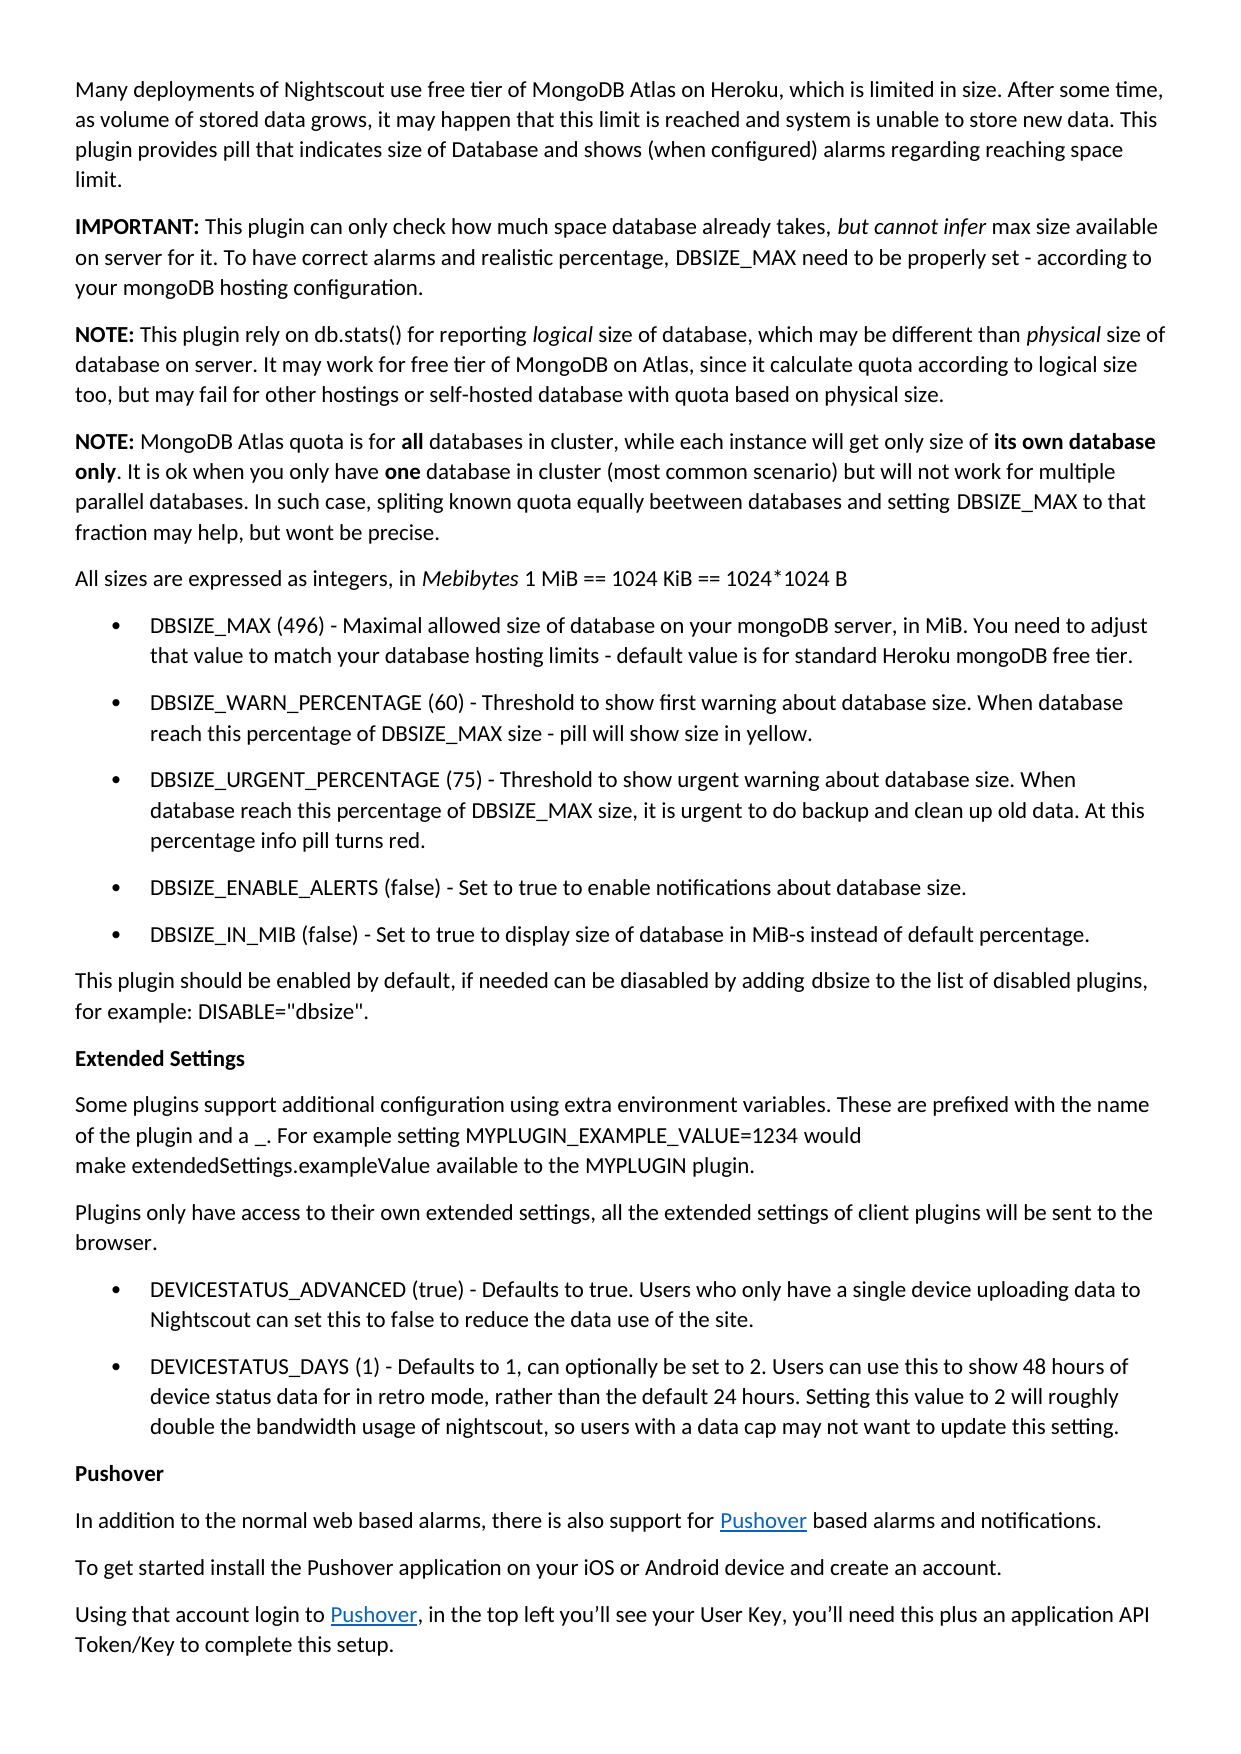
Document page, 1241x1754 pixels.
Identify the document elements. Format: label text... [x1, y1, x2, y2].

text Plugins only have access to their own extended settings, all the extended settings of client plugins will be sent to the browser. [75, 1198, 1165, 1256]
list DBSIZE_ENABLE_ALERTS (false) - Set to true to enable notifications about database size. [112, 873, 1165, 901]
text To get started install the Pushover application on your iOS or Android device and create an account. [75, 1553, 1165, 1581]
text Extended Settings [75, 1044, 1165, 1072]
text This plugin should be enabled by default, if needed can be diasabled by adding dbsize to the list of disabled plugins, for example: DISABLE="dbsize". [75, 967, 1165, 1025]
text In addition to the normal web based alarms, there is also support for Pushover based alarms and notifications. [75, 1506, 1165, 1534]
text Using that account login to Pushover, in the top left you’ll see your User Key, you’ll need this plus an application API Token/Key to complete this setup. [75, 1600, 1165, 1658]
text NOTE: MongoDB Atlas quota is for all databases in cluster, while each instance will get only size of its own database only. It is ok when you only have one database in cluster (most common scenario) but will not work for multiple parallel databases. In such case, spliting known quota equally beetween databases and setting DBSIZE_MAX to that fraction may help, but wont be precise. [75, 427, 1165, 546]
text Some plugins support additional configuration using extra environment variables. These are prefixed with the name of the plugin and a _. For example setting MYPLUGIN_EXAMPLE_VALUE=1234 would make extendedSettings.exampleValue available to the MYPLUGIN plugin. [75, 1091, 1165, 1179]
text Pushover [75, 1459, 1165, 1487]
list DEVICESTATUS_ADVANCED (true) - Defaults to true. Users who only have a single device uploading data to Nightscout can set this to false to reduce the data use of the site. [112, 1275, 1165, 1333]
text NOTE: This plugin rely on db.stats() for reporting logical size of database, which may be different than physical size of database on server. It may work for free tier of MongoDB on Atlas, since it calculate quota according to logical size too, but may fail for other hostings or self-hosted database with quota based on physical size. [75, 320, 1165, 408]
list DBSIZE_URGENT_PERCENTAGE (75) - Threshold to show urgent warning about database size. When database reach this percentage of DBSIZE_MAX size, it is urgent to do backup and clean up old data. At this percentage info pill turns red. [112, 766, 1165, 854]
text IMPORTANT: This plugin can only check how much space database already takes, but cannot infer max size available on server for it. To have correct alarms and realistic percentage, DBSIZE_MAX need to be properly set - according to your mongoDB hosting configuration. [75, 212, 1165, 301]
list DEVICESTATUS_DAYS (1) - Defaults to 1, can optionally be set to 2. Users can use this to show 48 hours of device status data for in retro mode, rather than the default 24 hours. Setting this value to 2 will roughly double the bandwidth usage of nightscout, so users with a data cap may not want to update this setting. [112, 1352, 1165, 1441]
text Many deployments of Nightscout use free tier of MongoDB Atlas on Heroku, which is limited in size. After some time, as volume of stored data grows, it may happen that this limit is reached and system is unable to store new data. This plugin provides pill that indicates size of Database and shows (when configured) alarms regarding reaching space limit. [75, 75, 1165, 194]
list DBSIZE_WARN_PERCENTAGE (60) - Threshold to show first warning about database size. When database reach this percentage of DBSIZE_MAX size - pill will show size in yellow. [112, 688, 1165, 747]
list DBSIZE_MAX (496) - Maximal allowed size of database on your mongoDB server, in MiB. You need to adjust that value to match your database hosting limits - default value is for standard Heroku mongoDB free tier. [112, 611, 1165, 670]
text All sizes are expressed as integers, in Mebibytes 1 MiB == 1024 KiB == 1024*1024 B [75, 564, 1165, 593]
list DBSIZE_IN_MIB (false) - Set to true to display size of database in MiB-s instead of default percentage. [112, 920, 1165, 948]
